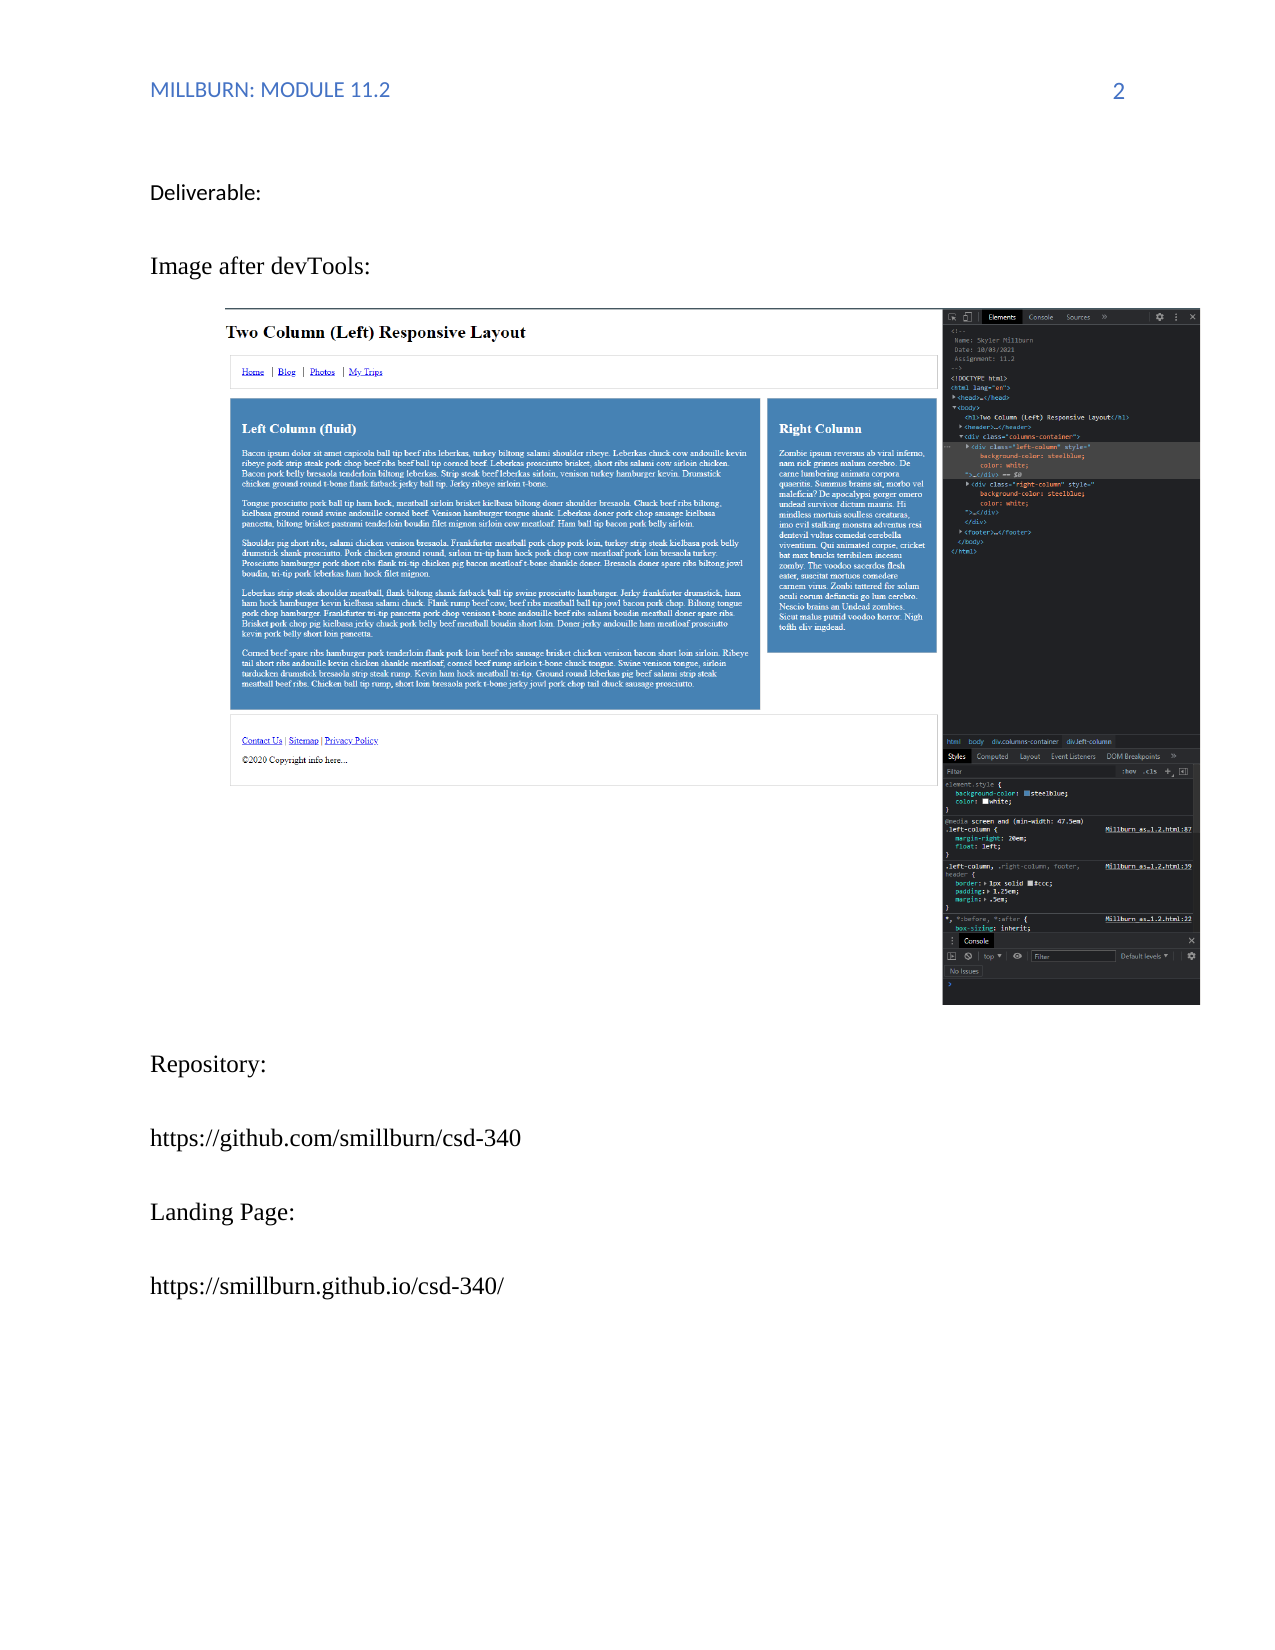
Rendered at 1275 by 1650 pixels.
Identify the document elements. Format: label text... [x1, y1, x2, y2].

text Landing Page: [150, 1197, 1125, 1226]
text Deliverable: [150, 178, 1125, 206]
picture [225, 308, 1200, 1005]
text https://smillburn.github.io/csd-340/ [150, 1271, 1125, 1300]
list Image after devTools: [150, 251, 1125, 279]
text Repository: [150, 1049, 1125, 1078]
text https://github.com/smillburn/csd-340 [150, 1123, 1125, 1152]
